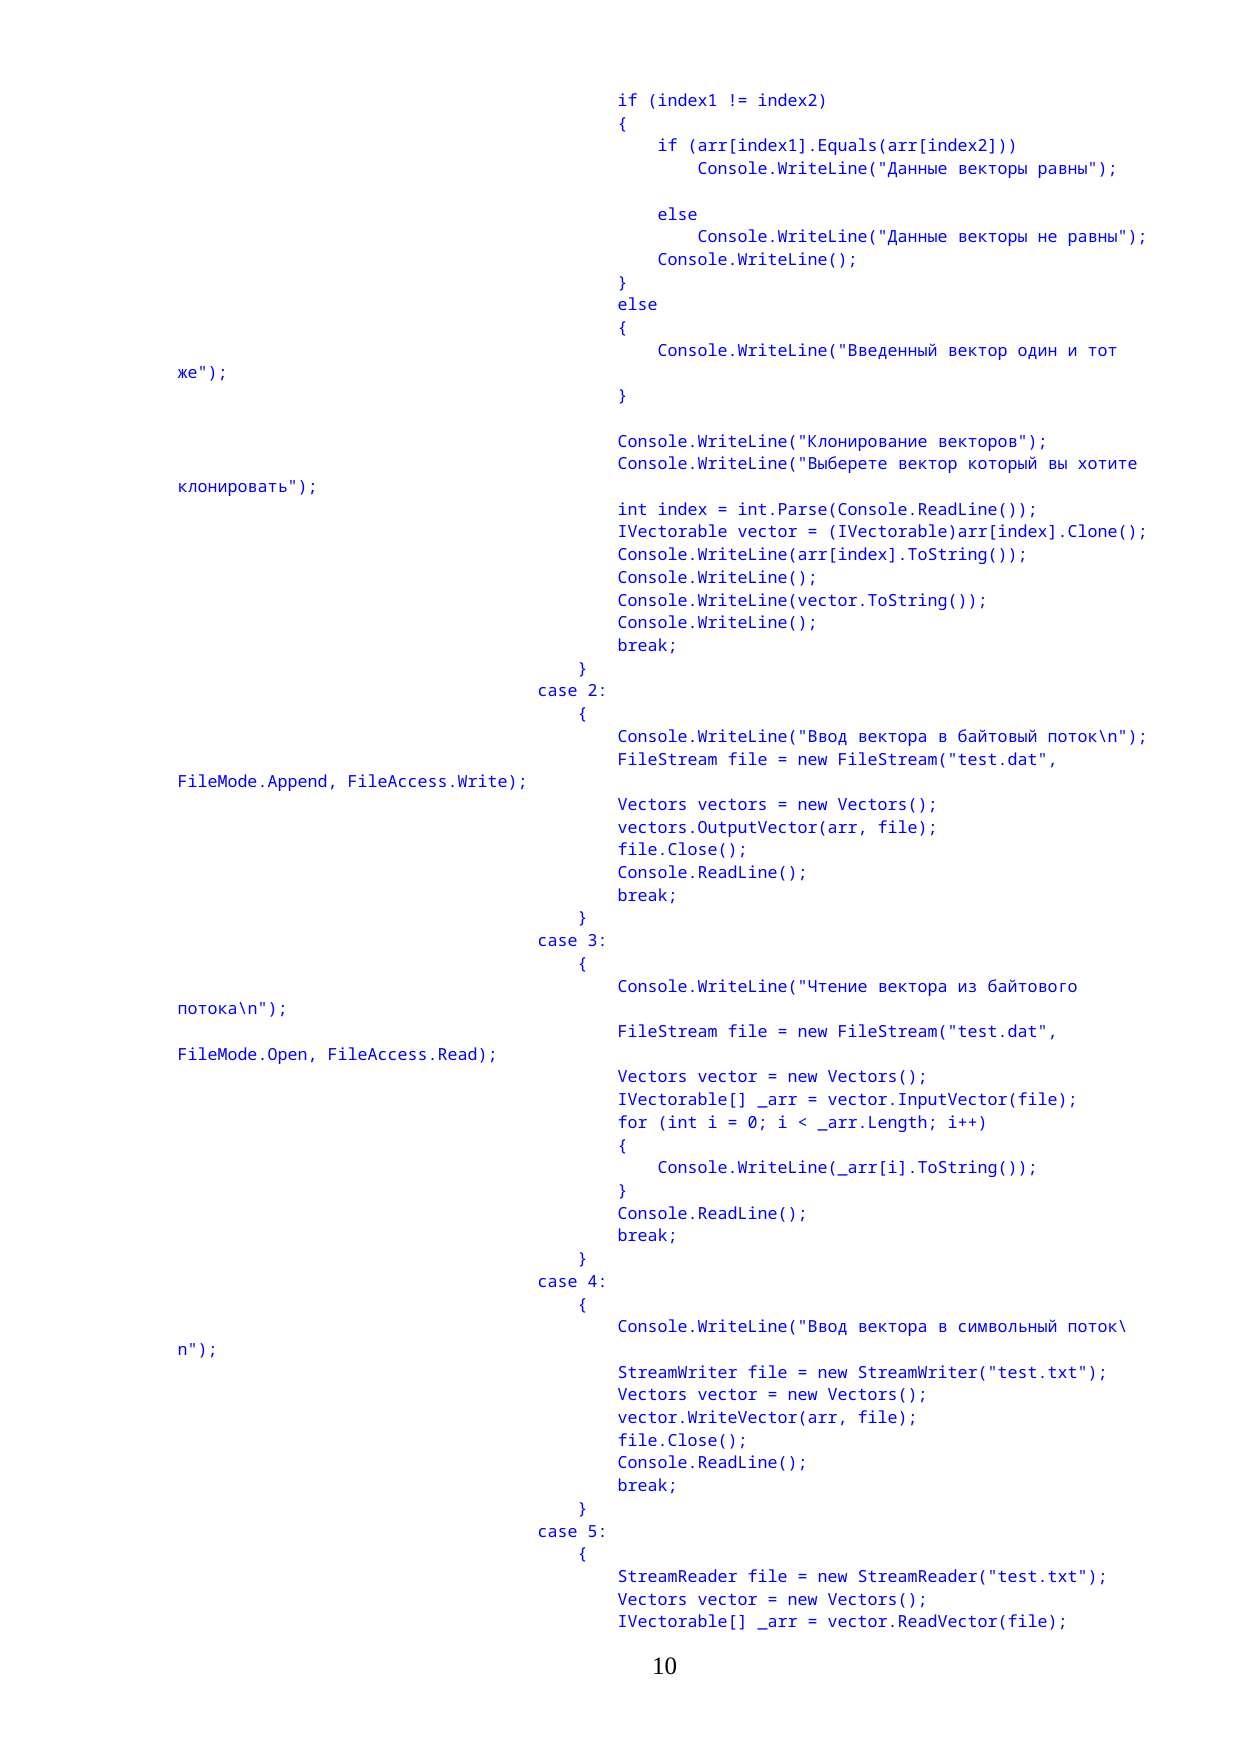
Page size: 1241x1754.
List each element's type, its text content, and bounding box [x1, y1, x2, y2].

text IVectorable vector = (IVectorable)arr[index].Clone(); [177, 520, 1152, 543]
text Console.WriteLine("Ввод вектора в символьный поток\n"); [177, 1315, 1152, 1360]
text StreamReader file = new StreamReader("test.txt"); [177, 1565, 1152, 1587]
text IVectorable[] _arr = vector.ReadVector(file); [177, 1610, 1152, 1633]
text file.Close(); [177, 1428, 1152, 1451]
text { [177, 1133, 1152, 1156]
text case 3: [177, 929, 1152, 952]
text StreamWriter file = new StreamWriter("test.txt"); [177, 1360, 1152, 1383]
text { [177, 316, 1152, 338]
text int index = int.Parse(Console.ReadLine()); [177, 497, 1152, 520]
text Console.ReadLine(); [177, 861, 1152, 883]
text { [177, 1542, 1152, 1565]
text { [177, 111, 1152, 134]
text } [177, 1247, 1152, 1269]
text Vectors vector = new Vectors(); [177, 1065, 1152, 1088]
text Console.WriteLine("Данные векторы не равны"); [177, 225, 1152, 248]
text break; [177, 1224, 1152, 1247]
text break; [177, 883, 1152, 906]
text Console.WriteLine(); [177, 611, 1152, 634]
text } [177, 1497, 1152, 1519]
text Console.ReadLine(); [177, 1451, 1152, 1474]
text case 4: [177, 1269, 1152, 1292]
text if (arr[index1].Equals(arr[index2])) [177, 134, 1152, 157]
text Console.WriteLine(); [177, 566, 1152, 588]
text if (index1 != index2) [177, 89, 1152, 111]
text Console.WriteLine(_arr[i].ToString()); [177, 1156, 1152, 1179]
text FileStream file = new FileStream("test.dat", FileMode.Append, FileAccess.Write); [177, 747, 1152, 793]
text else [177, 293, 1152, 316]
text break; [177, 1474, 1152, 1497]
text Vectors vectors = new Vectors(); [177, 793, 1152, 815]
text Console.WriteLine(vector.ToString()); [177, 588, 1152, 611]
text Console.WriteLine("Введенный вектор один и тот же"); [177, 338, 1152, 384]
text Vectors vector = new Vectors(); [177, 1587, 1152, 1610]
text Console.WriteLine(arr[index].ToString()); [177, 543, 1152, 566]
text case 5: [177, 1519, 1152, 1542]
text file.Close(); [177, 838, 1152, 861]
text { [177, 1292, 1152, 1315]
text Console.WriteLine(); [177, 248, 1152, 270]
text vectors.OutputVector(arr, file); [177, 815, 1152, 838]
text else [177, 202, 1152, 225]
text } [177, 906, 1152, 929]
text { [177, 952, 1152, 974]
text Console.WriteLine("Данные векторы равны"); [177, 157, 1152, 179]
text Console.WriteLine("Чтение вектора из байтового потока\n"); [177, 974, 1152, 1020]
text Console.WriteLine("Ввод вектора в байтовый поток\n"); [177, 724, 1152, 747]
text Console.WriteLine("Клонирование векторов"); [177, 429, 1152, 452]
text break; [177, 634, 1152, 656]
text } [177, 270, 1152, 293]
text FileStream file = new FileStream("test.dat", FileMode.Open, FileAccess.Read); [177, 1020, 1152, 1065]
text vector.WriteVector(arr, file); [177, 1406, 1152, 1428]
text } [177, 656, 1152, 679]
text IVectorable[] _arr = vector.InputVector(file); [177, 1088, 1152, 1111]
text Console.WriteLine("Выберете вектор который вы хотите клонировать"); [177, 452, 1152, 497]
text } [177, 384, 1152, 407]
text Vectors vector = new Vectors(); [177, 1383, 1152, 1406]
text Console.ReadLine(); [177, 1201, 1152, 1224]
text case 2: [177, 679, 1152, 702]
text { [177, 702, 1152, 724]
text } [177, 1179, 1152, 1201]
text for (int i = 0; i < _arr.Length; i++) [177, 1111, 1152, 1133]
